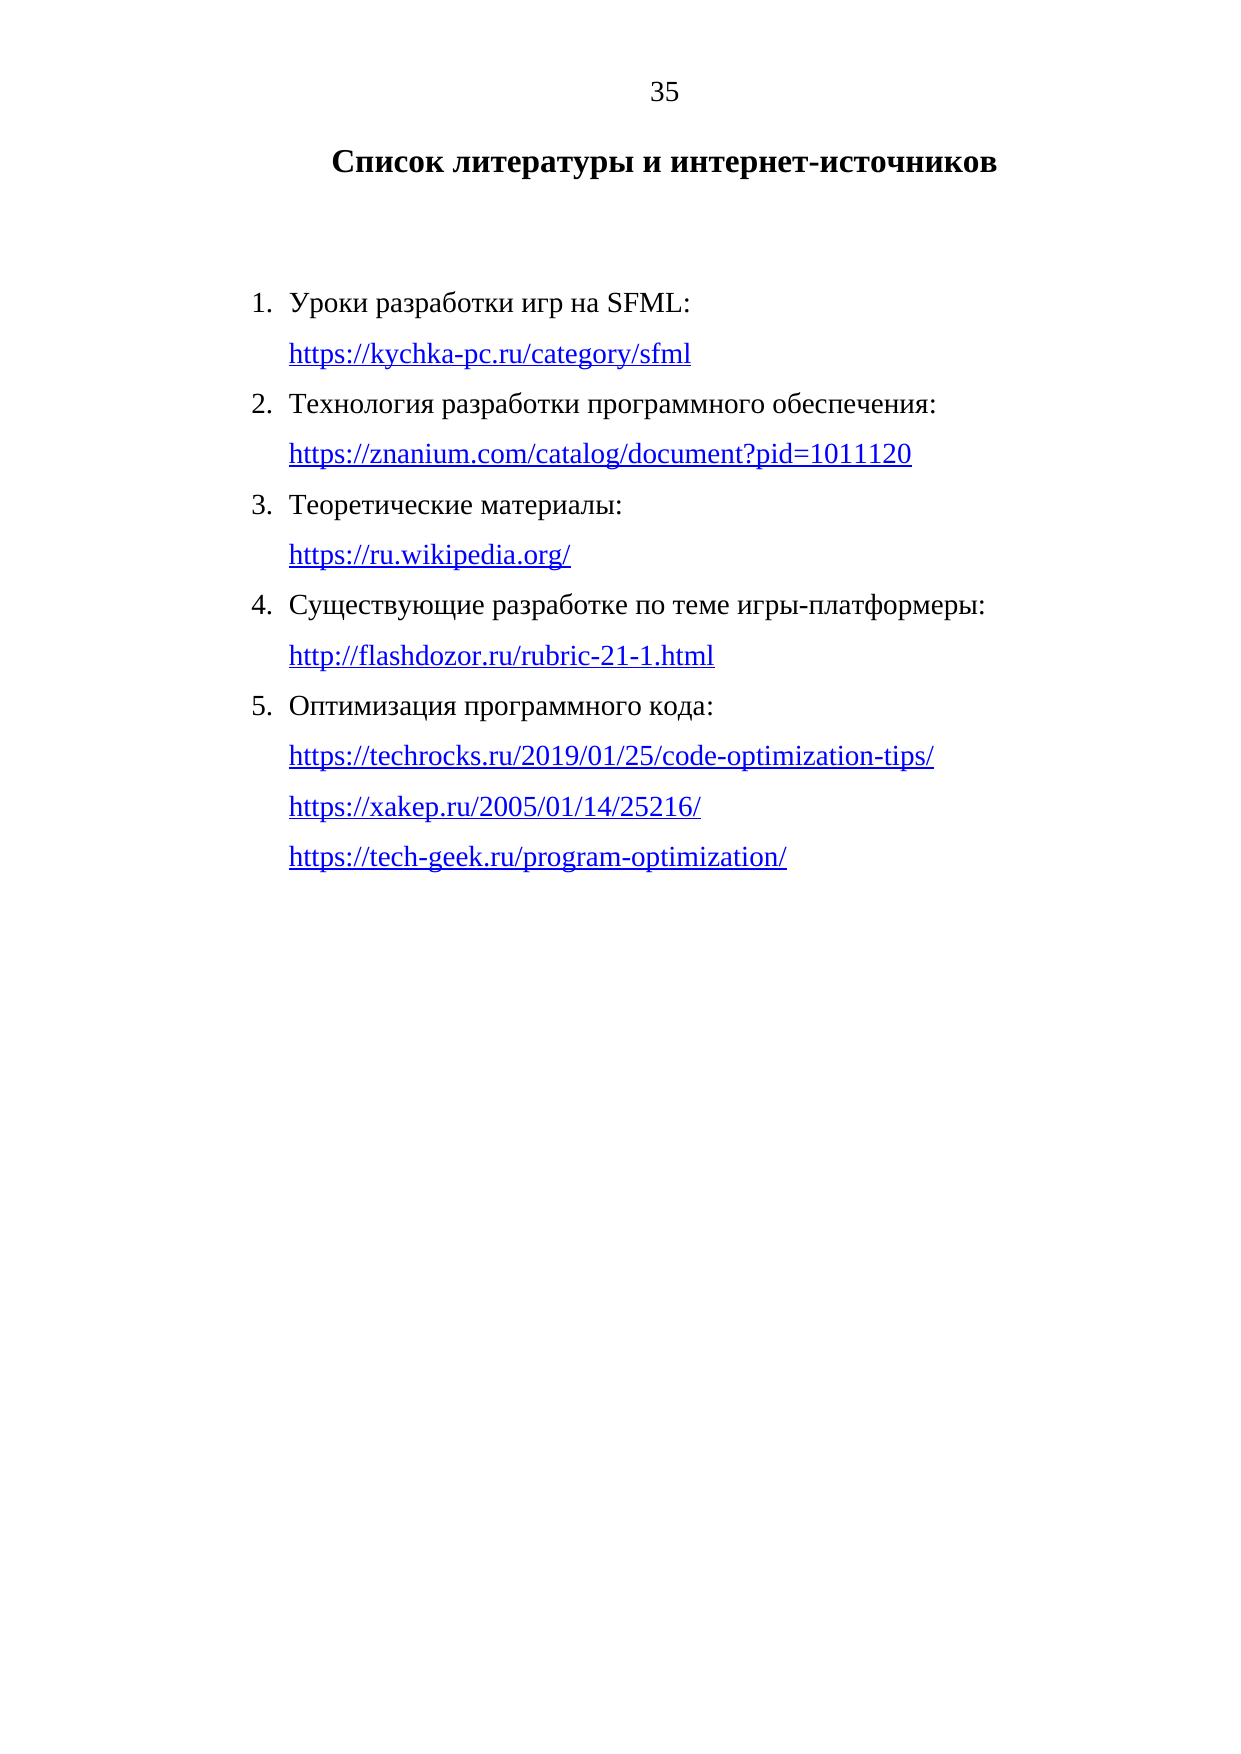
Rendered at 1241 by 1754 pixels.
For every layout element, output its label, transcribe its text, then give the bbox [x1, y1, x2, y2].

list https://ru.wikipedia.org/ [288, 537, 1152, 571]
list Теоретические материалы: [251, 487, 1152, 520]
subtitle Список литературы и интернет-источников [177, 141, 1152, 179]
list https://xakep.ru/2005/01/14/25216/ [288, 789, 1152, 822]
list Оптимизация программного кода: [251, 688, 1152, 722]
list Существующие разработке по теме игры-платформеры: [251, 587, 1152, 621]
list https://znanium.com/catalog/document?pid=1011120 [288, 436, 1152, 470]
list https://techrocks.ru/2019/01/25/code-optimization-tips/ [288, 738, 1152, 772]
list Уроки разработки игр на SFML: [251, 286, 1152, 319]
list http://flashdozor.ru/rubric-21-1.html [288, 638, 1152, 671]
list https://tech-geek.ru/program-optimization/ [288, 839, 1152, 872]
text https://kychka-pc.ru/category/sfml [215, 336, 1152, 369]
list Технология разработки программного обеспечения: [251, 386, 1152, 420]
